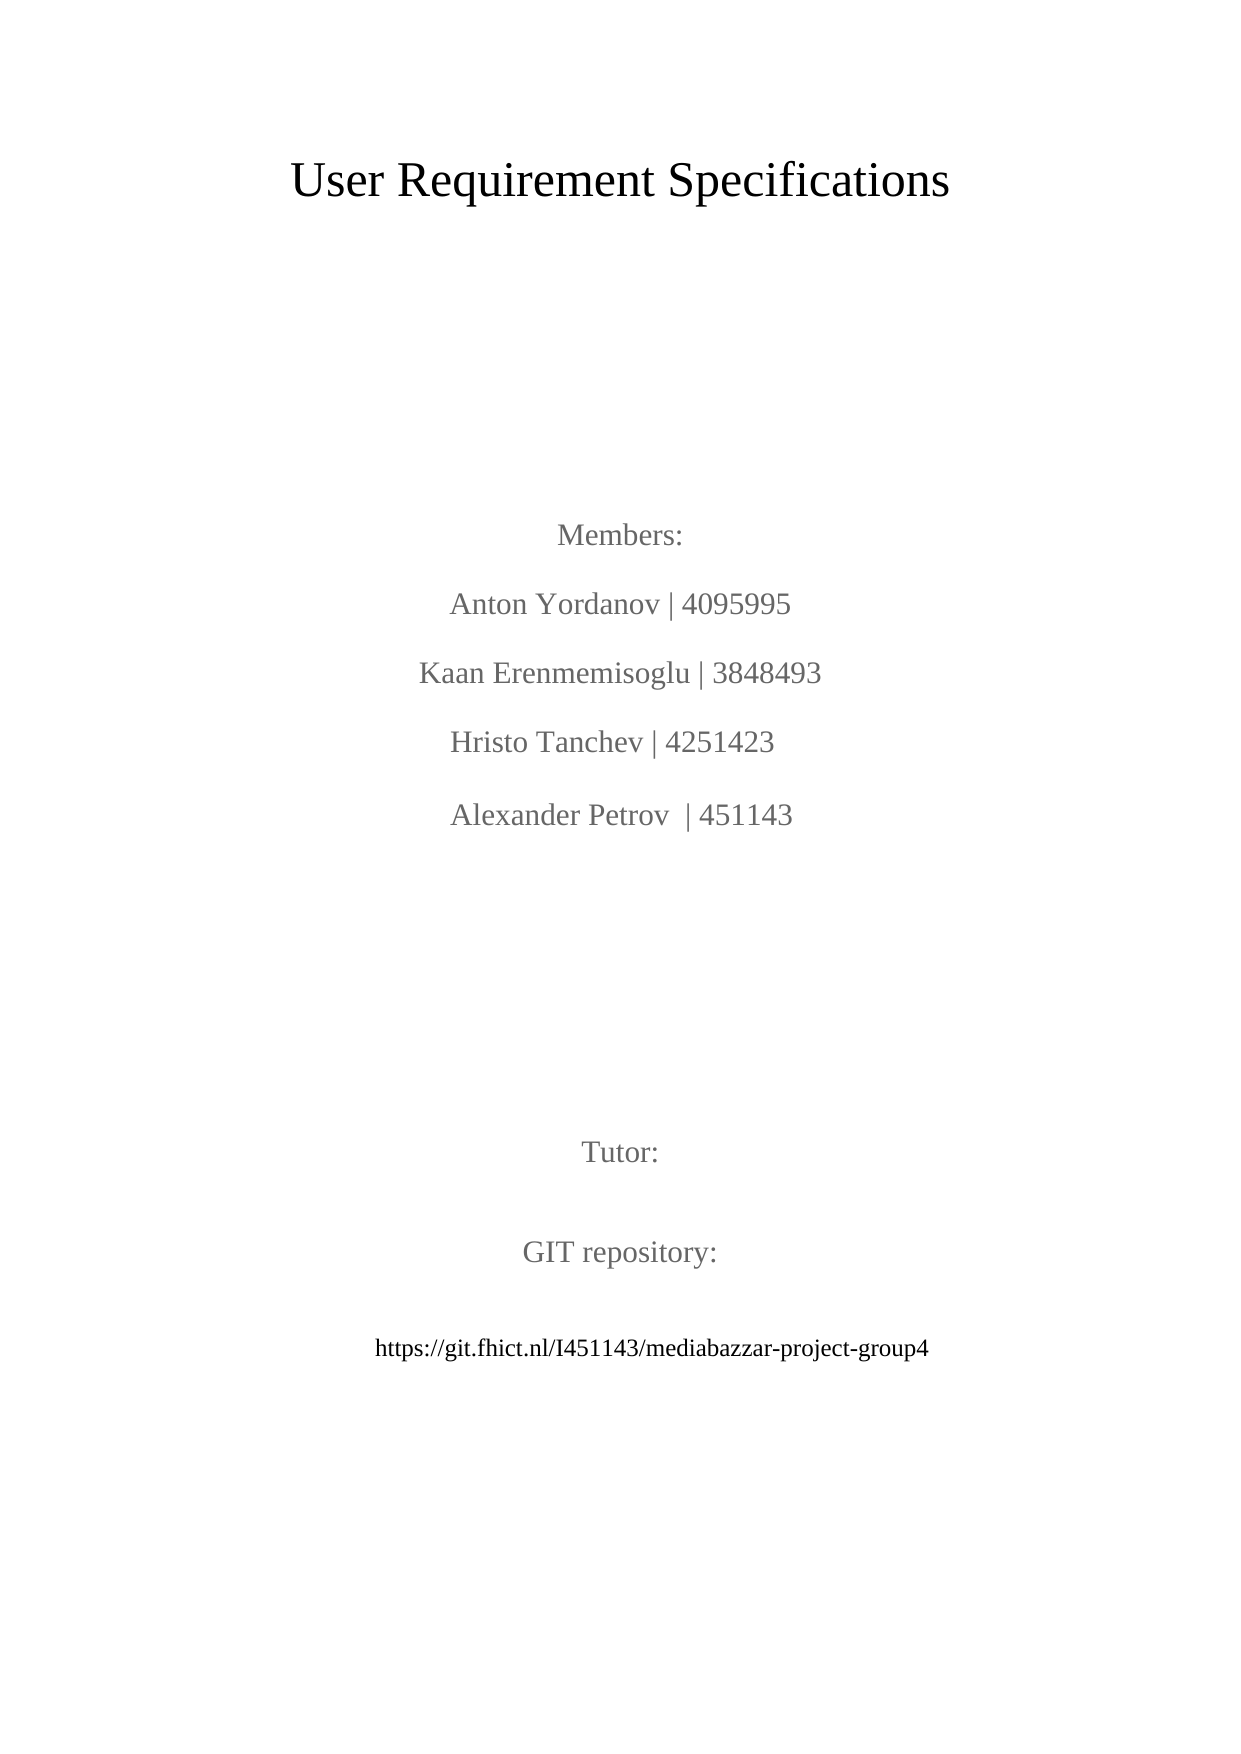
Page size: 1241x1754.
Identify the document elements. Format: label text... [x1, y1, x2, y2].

subtitle Members: [150, 516, 1090, 552]
subtitle Anton Yordanov | 4095995 [150, 585, 1090, 621]
title User Requirement Specifications [150, 150, 1090, 207]
subtitle Kaan Erenmemisoglu | 3848493 [150, 654, 1090, 690]
subtitle Tutor: [150, 1134, 1090, 1169]
text Alexander Petrov | 451143 [150, 797, 1090, 832]
text https://git.fhict.nl/I451143/mediabazzar-project-group4 [375, 1302, 1090, 1362]
subtitle GIT repository: [150, 1233, 1090, 1269]
text Hristo Tanchev | 4251423 [150, 724, 1090, 759]
